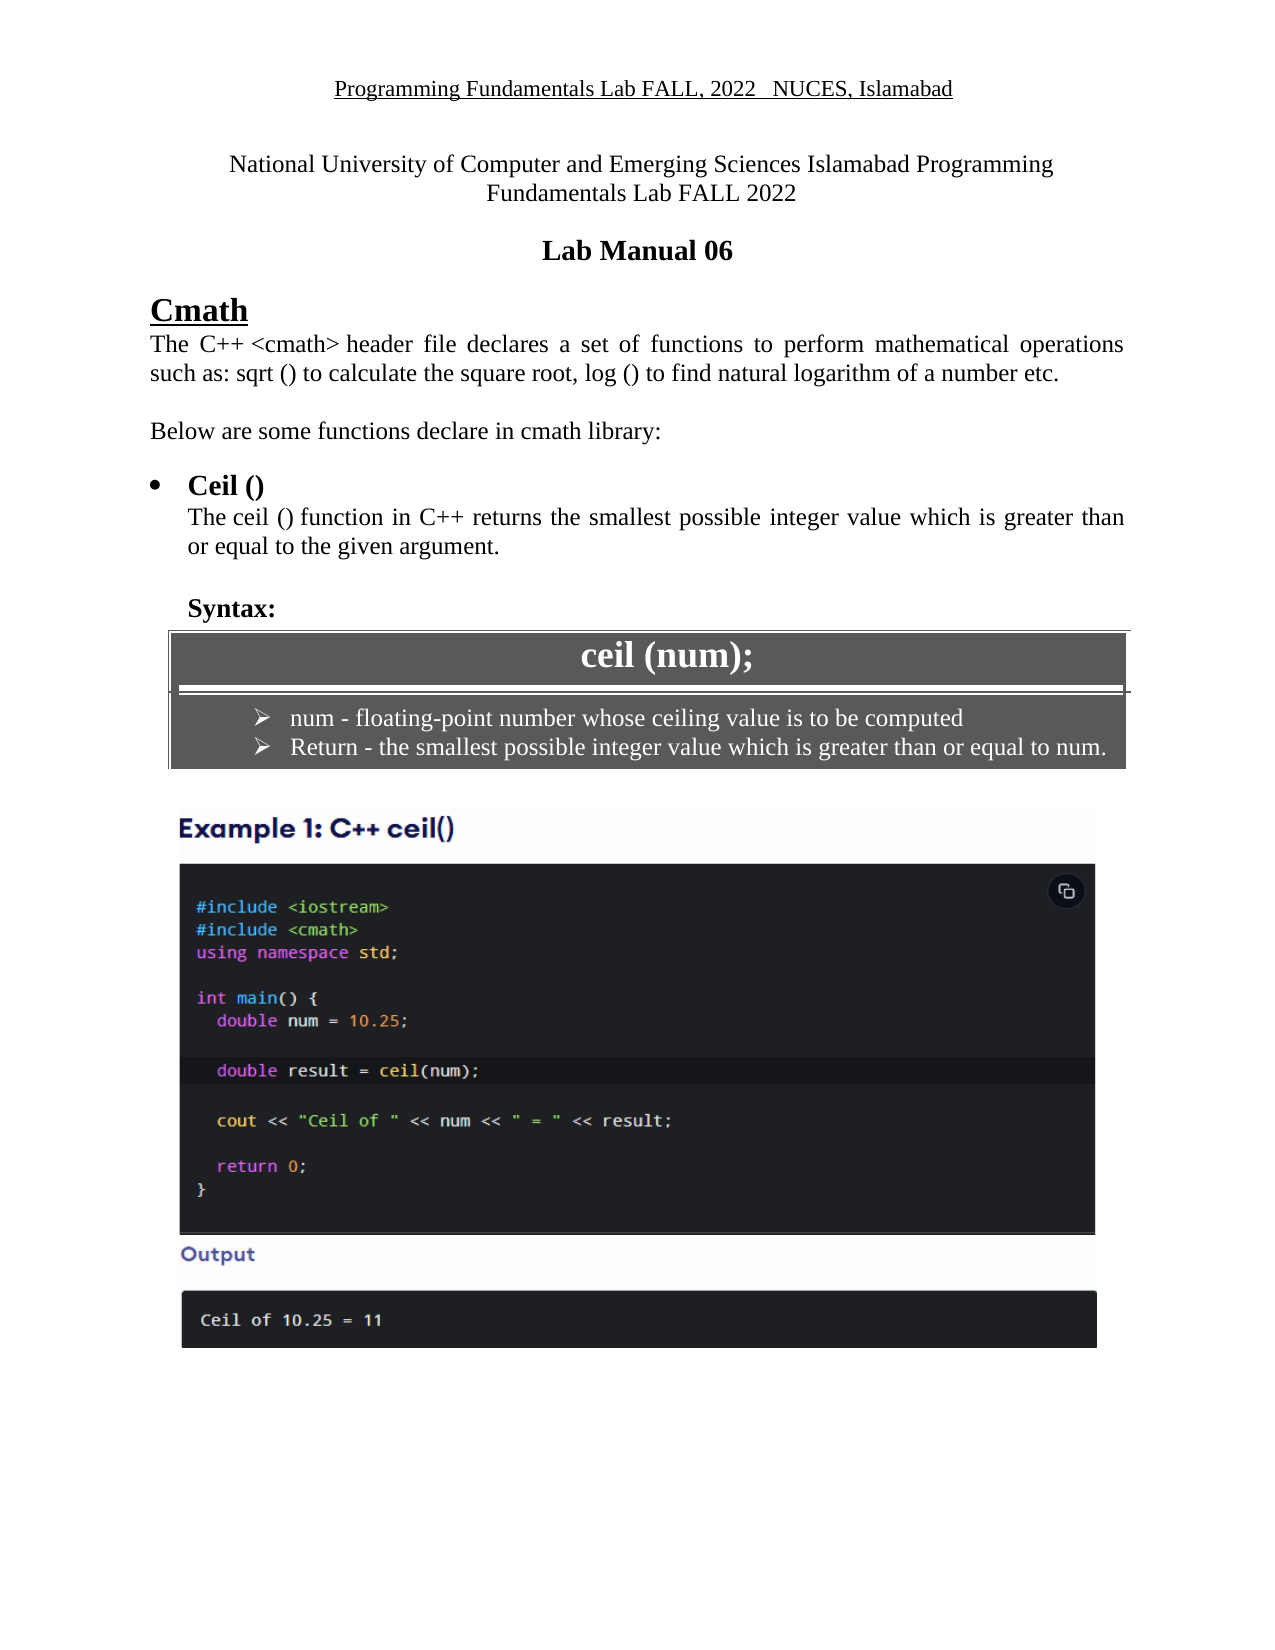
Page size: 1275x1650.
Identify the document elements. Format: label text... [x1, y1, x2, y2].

subtitle Cmath [150, 292, 1125, 329]
list The ceil () function in C++ returns the smallest possible integer value which is greater than or equal to the given argument. [187, 502, 1125, 560]
table_header ceil (num); [171, 633, 1126, 685]
text National University of Computer and Emerging Sciences Islamabad Programming Fundamentals Lab FALL 2022 [208, 150, 1075, 206]
text Below are some functions declare in cmath library: [150, 416, 1125, 444]
text Lab Manual 06 [150, 233, 1125, 267]
subtitle Syntax: [161, 593, 1125, 623]
subtitle Ceil () [150, 469, 1125, 502]
text The C++ <cmath> header file declares a set of functions to perform mathematical operations such as: sqrt () to calculate the square root, log () to find natural logarithm of a number etc. [150, 329, 1125, 387]
table_cell num - floating-point number whose ceiling value is to be computed Return - the smallest possible integer value which is greater than or equal to num. [168, 685, 1131, 769]
picture [179, 807, 1096, 1235]
picture [178, 1236, 1097, 1348]
